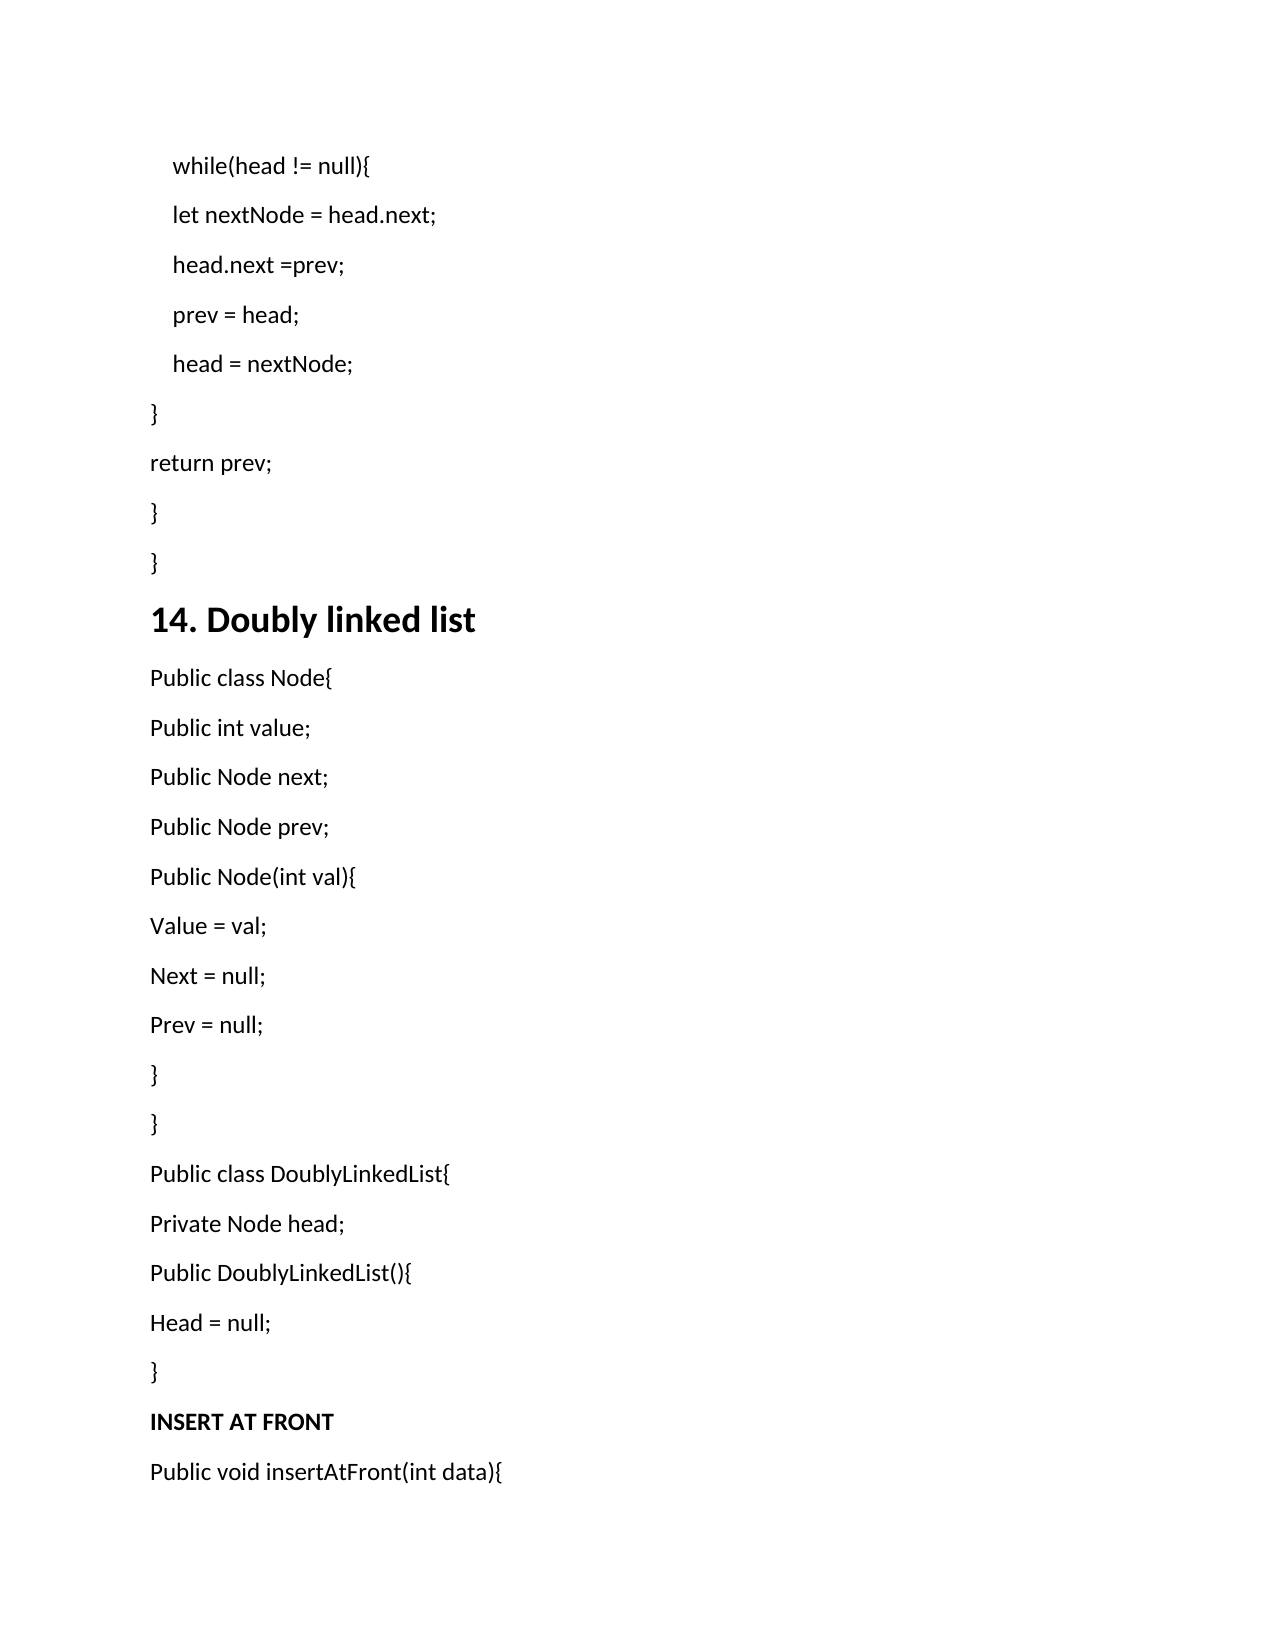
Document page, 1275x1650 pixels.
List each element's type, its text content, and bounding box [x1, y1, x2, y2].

text Public int value; [150, 712, 1125, 742]
text Public class Node{ [150, 662, 1125, 693]
text Next = null; [150, 960, 1125, 990]
text } [150, 497, 1125, 528]
text } [150, 398, 1125, 428]
text Public void insertAtFront(int data){ [150, 1456, 1125, 1486]
text Head = null; [150, 1307, 1125, 1337]
text } [150, 1109, 1125, 1139]
text } [150, 1357, 1125, 1387]
text 14. Doubly linked list [150, 596, 1125, 642]
text let nextNode = head.next; [150, 199, 1125, 230]
text Value = val; [150, 910, 1125, 941]
text Private Node head; [150, 1208, 1125, 1238]
text head = nextNode; [150, 348, 1125, 379]
text INSERT AT FRONT [150, 1406, 1125, 1437]
text Public Node prev; [150, 811, 1125, 842]
text Public Node(int val){ [150, 861, 1125, 891]
text Public DoublyLinkedList(){ [150, 1257, 1125, 1288]
text head.next =prev; [150, 249, 1125, 280]
text Public Node next; [150, 762, 1125, 792]
text prev = head; [150, 299, 1125, 329]
text return prev; [150, 447, 1125, 478]
text } [150, 1059, 1125, 1089]
text Public class DoublyLinkedList{ [150, 1158, 1125, 1189]
text Prev = null; [150, 1009, 1125, 1040]
text while(head != null){ [150, 150, 1125, 181]
text } [150, 547, 1125, 577]
